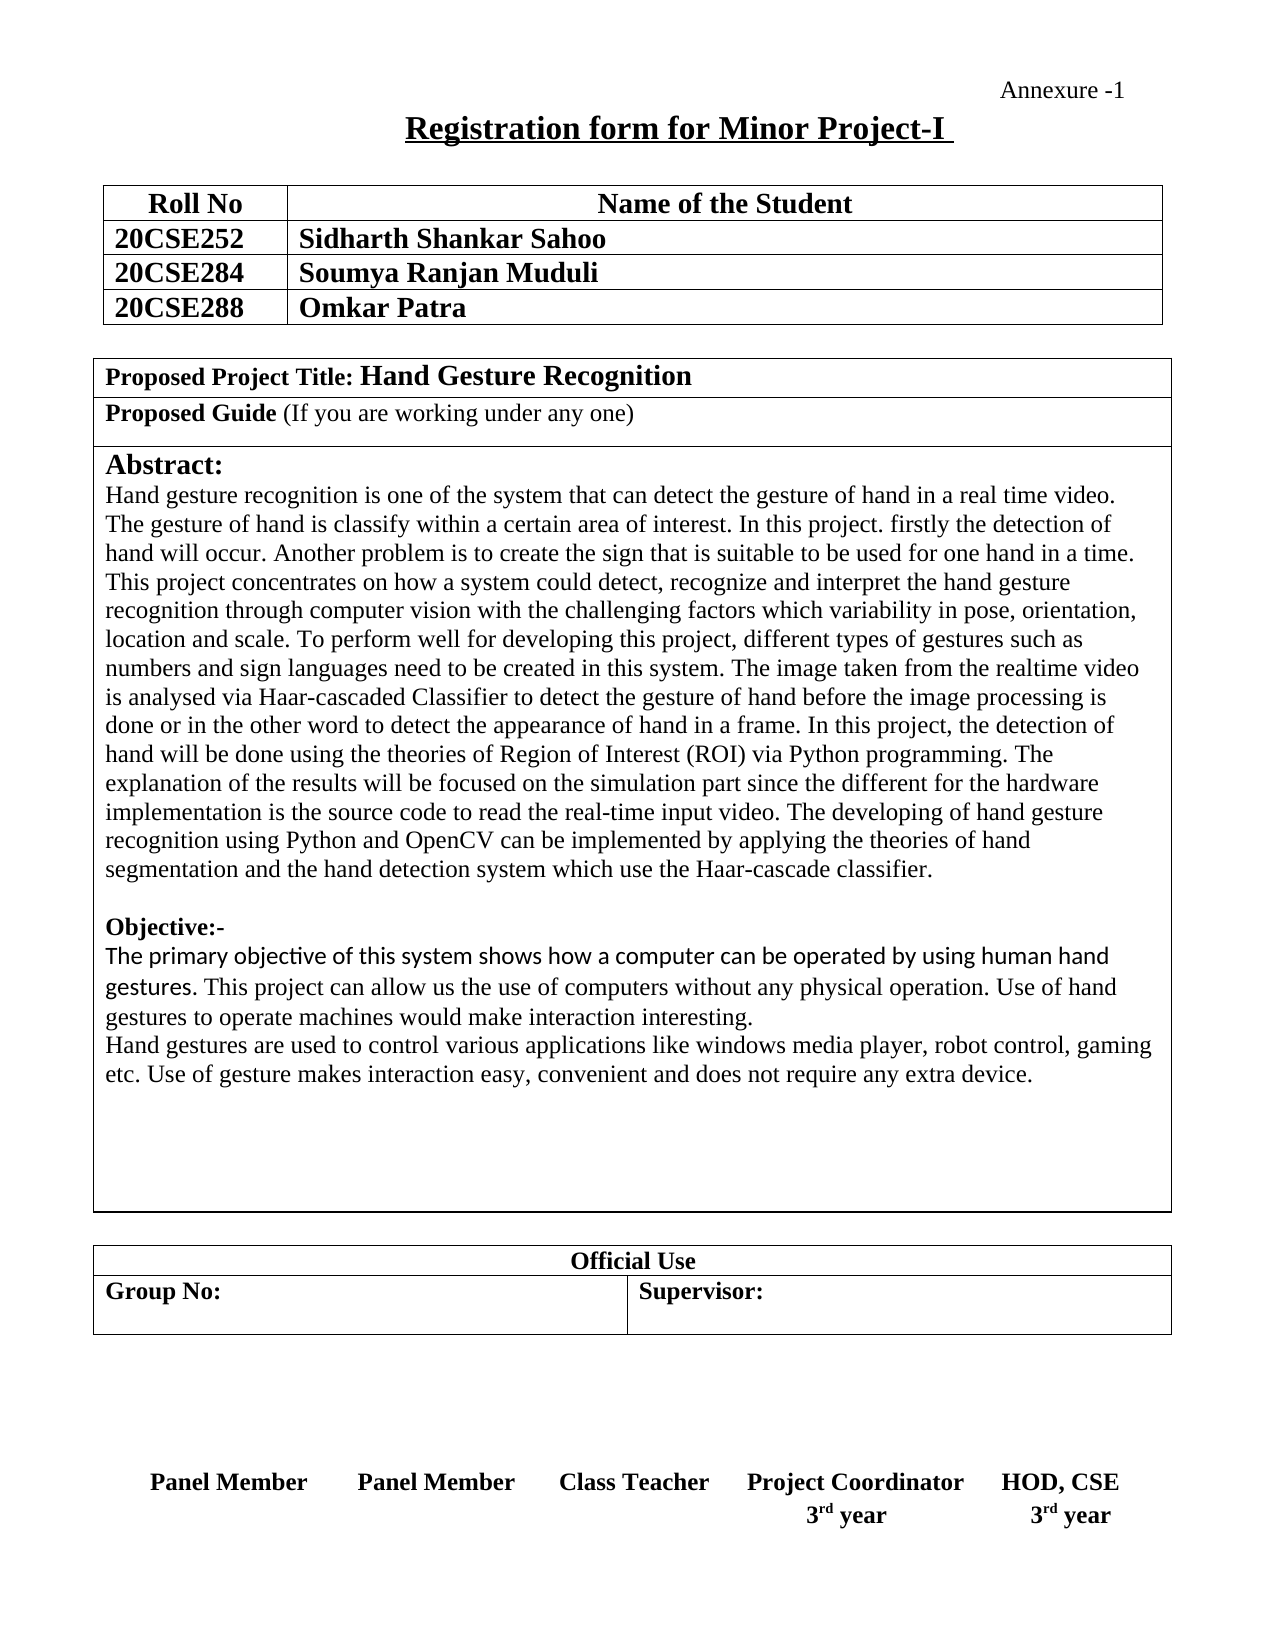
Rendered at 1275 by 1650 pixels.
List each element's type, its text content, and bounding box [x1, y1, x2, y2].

table_cell Abstract: Hand gesture recognition is one of the system that can detect the gesture of hand in a real time video. The gesture of hand is classify within a certain area of interest. In this project. firstly the detection of hand will occur. Another problem is to create the sign that is suitable to be used for one hand in a time. This project concentrates on how a system could detect, recognize and interpret the hand gesture recognition through computer vision with the challenging factors which variability in pose, orientation, location and scale. To perform well for developing this project, different types of gestures such as numbers and sign languages need to be created in this system. The image taken from the realtime video is analysed via Haar-cascaded Classifier to detect the gesture of hand before the image processing is done or in the other word to detect the appearance of hand in a frame. In this project, the detection of hand will be done using the theories of Region of Interest (ROI) via Python programming. The explanation of the results will be focused on the simulation part since the different for the hardware implementation is the source code to read the real-time input video. The developing of hand gesture recognition using Python and OpenCV can be implemented by applying the theories of hand segmentation and the hand detection system which use the Haar-cascade classifier. Objective:- The primary objective of this system shows how a computer can be operated by using human hand gestures. This project can allow us the use of computers without any physical operation. Use of hand gestures to operate machines would make interaction interesting. Hand gestures are used to control various applications like windows media player, robot control, gaming etc. Use of gesture makes interaction easy, convenient and does not require any extra device. [94, 447, 1171, 1211]
table_cell 20CSE284 [104, 255, 287, 289]
table_cell Soumya Ranjan Muduli [288, 255, 1162, 289]
table_cell 20CSE288 [104, 290, 287, 323]
text 3rd year 3rd year [150, 1500, 1125, 1529]
list Annexure -1 [225, 75, 1125, 104]
table_cell Proposed Guide (If you are working under any one) [94, 398, 1171, 446]
list Registration form for Minor Project-I [225, 108, 1125, 146]
table_header Official Use [94, 1246, 1171, 1275]
table_header Proposed Project Title: Hand Gesture Recognition [94, 359, 1171, 397]
table_cell 20CSE252 [104, 221, 287, 254]
table_header Name of the Student [288, 186, 1162, 220]
table_cell Supervisor: [628, 1276, 1171, 1334]
table_header Roll No [104, 186, 287, 220]
table_cell Omkar Patra [288, 290, 1162, 323]
text Panel Member Panel Member Class Teacher Project Coordinator HOD, CSE [150, 1467, 1125, 1496]
table_cell Group No: [94, 1276, 627, 1334]
table_cell Sidharth Shankar Sahoo [288, 221, 1162, 254]
